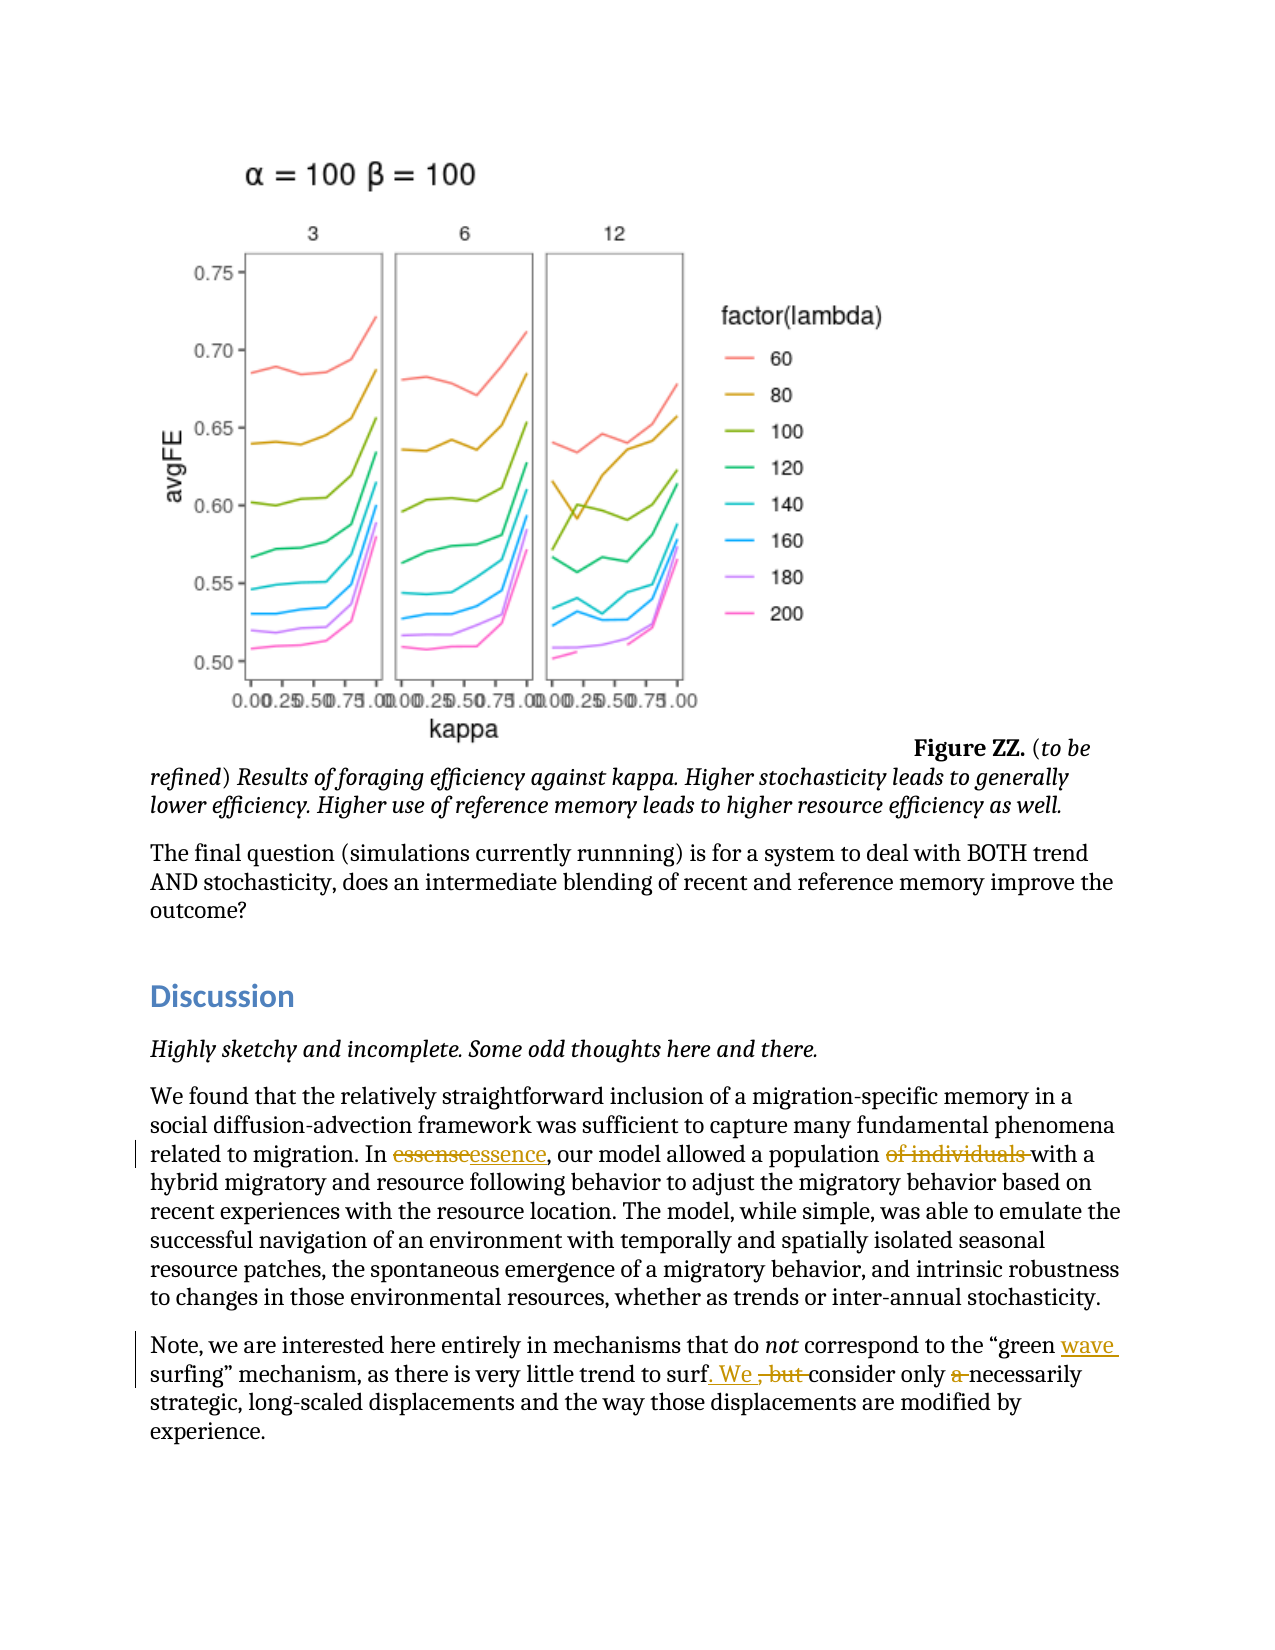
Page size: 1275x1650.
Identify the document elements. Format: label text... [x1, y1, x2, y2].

text We found that the relatively straightforward inclusion of a migration-specific memory in a social diffusion-advection framework was sufficient to capture many fundamental phenomena related to migration. In , our model allowed a population with a hybrid migratory and resource following behavior to adjust the migratory behavior based on recent experiences with the resource location. The model, while simple, was able to emulate the successful navigation of an environment with temporally and spatially isolated seasonal resource patches, the spontaneous emergence of a migratory behavior, and intrinsic robustness to changes in those environmental resources, whether as trends or inter-annual stochasticity. [150, 1082, 1125, 1312]
picture [150, 150, 908, 757]
text The final question (simulations currently runnning) is for a system to deal with BOTH trend AND stochasticity, does an intermediate blending of recent and reference memory improve the outcome? [150, 839, 1125, 925]
subtitle Discussion [150, 975, 1125, 1016]
text Highly sketchy and incomplete. Some odd thoughts here and there. [150, 1034, 1125, 1063]
text Note, we are interested here entirely in mechanisms that do not correspond to the “green surfing” mechanism, as there is very little trend to surfconsider only necessarily strategic, long-scaled displacements and the way those displacements are modified by experience. [150, 1331, 1125, 1446]
